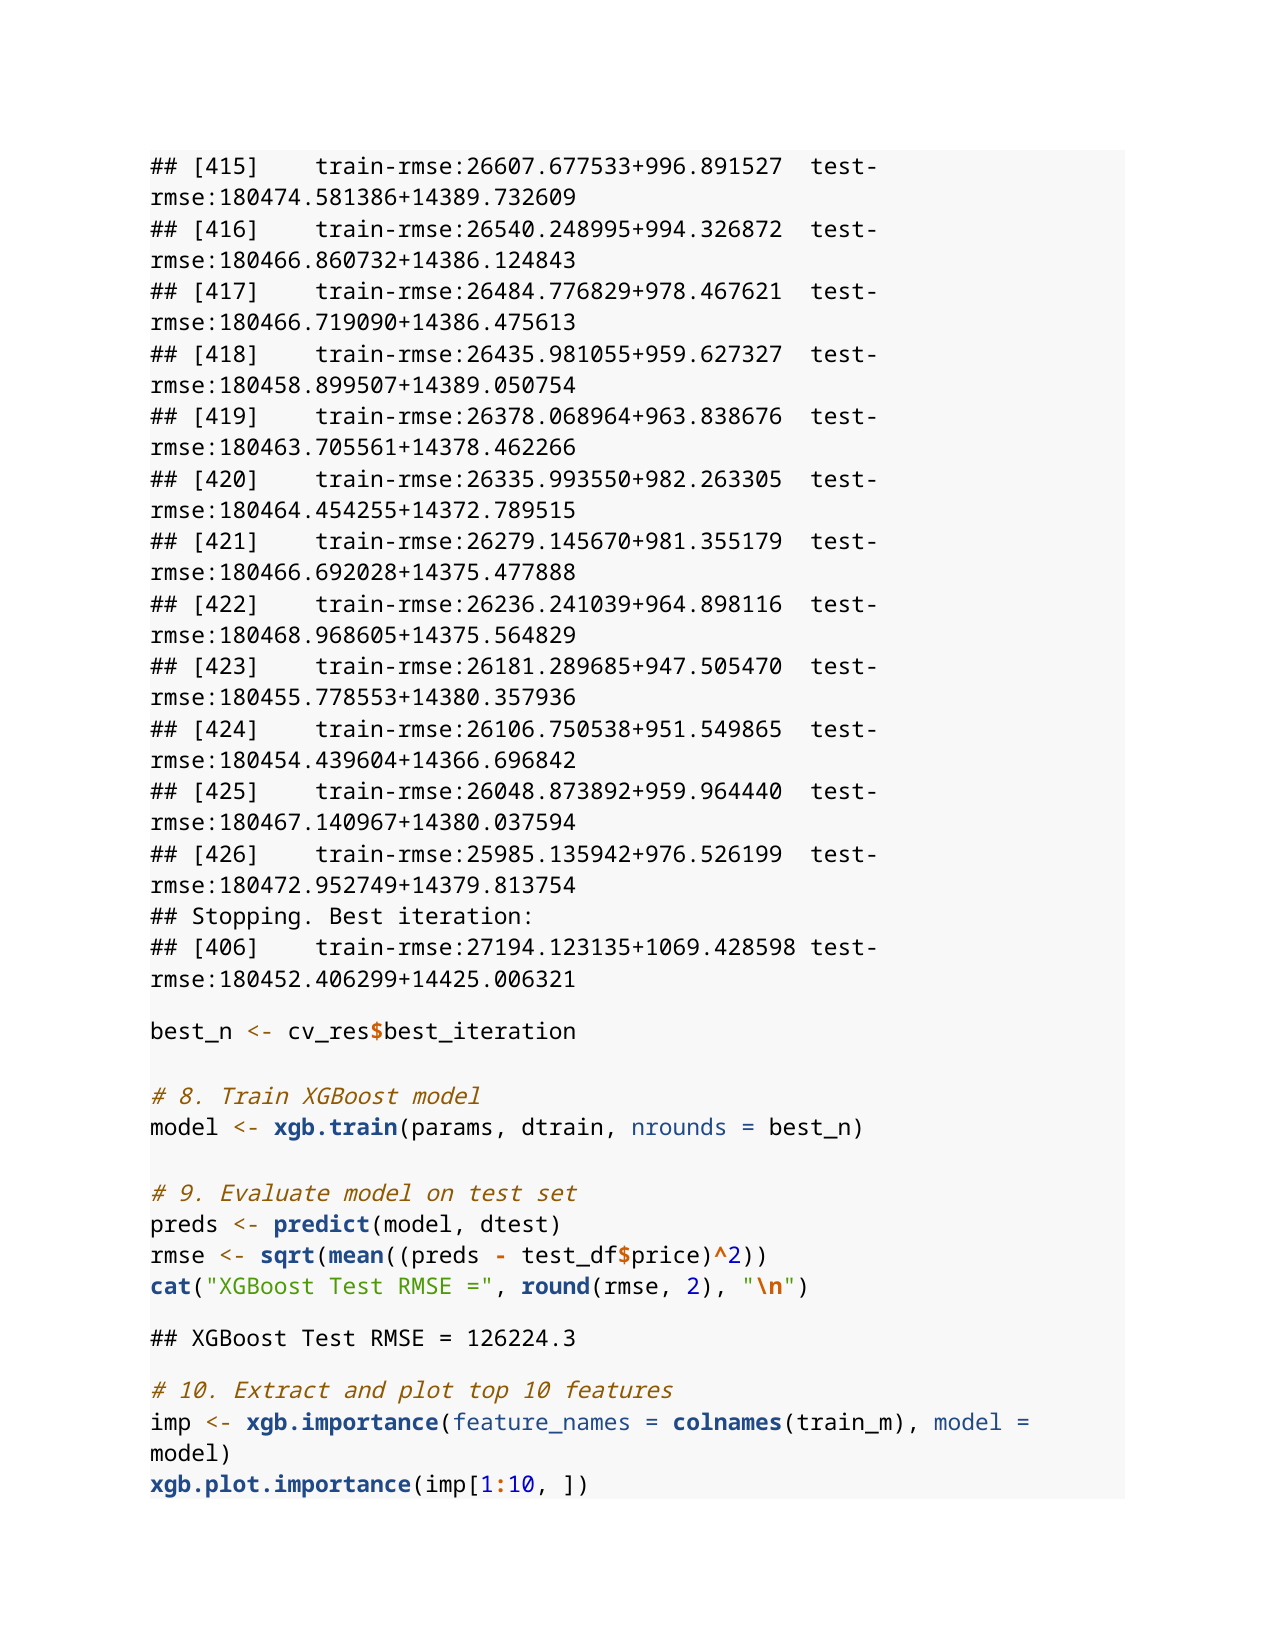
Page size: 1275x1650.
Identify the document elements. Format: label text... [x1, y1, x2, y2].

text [150, 150, 1125, 994]
text # 10. Extract and plot top 10 features imp <- xgb.importance(feature_names = colnames(train_m), model = model) xgb.plot.importance(imp[1:10, ]) [232, 1374, 1125, 1499]
text ## XGBoost Test RMSE = 126224.3 [150, 1322, 1125, 1353]
text best_n <- cv_res$best_iteration # 8. Train XGBoost model model <- xgb.train(params, dtrain, nrounds = best_n) # 9. Evaluate model on test set preds <- predict(model, dtest) rmse <- sqrt(mean((preds - test_df$price)^2)) cat("XGBoost Test RMSE =", round(rmse, 2), "\n") [150, 1014, 1125, 1301]
